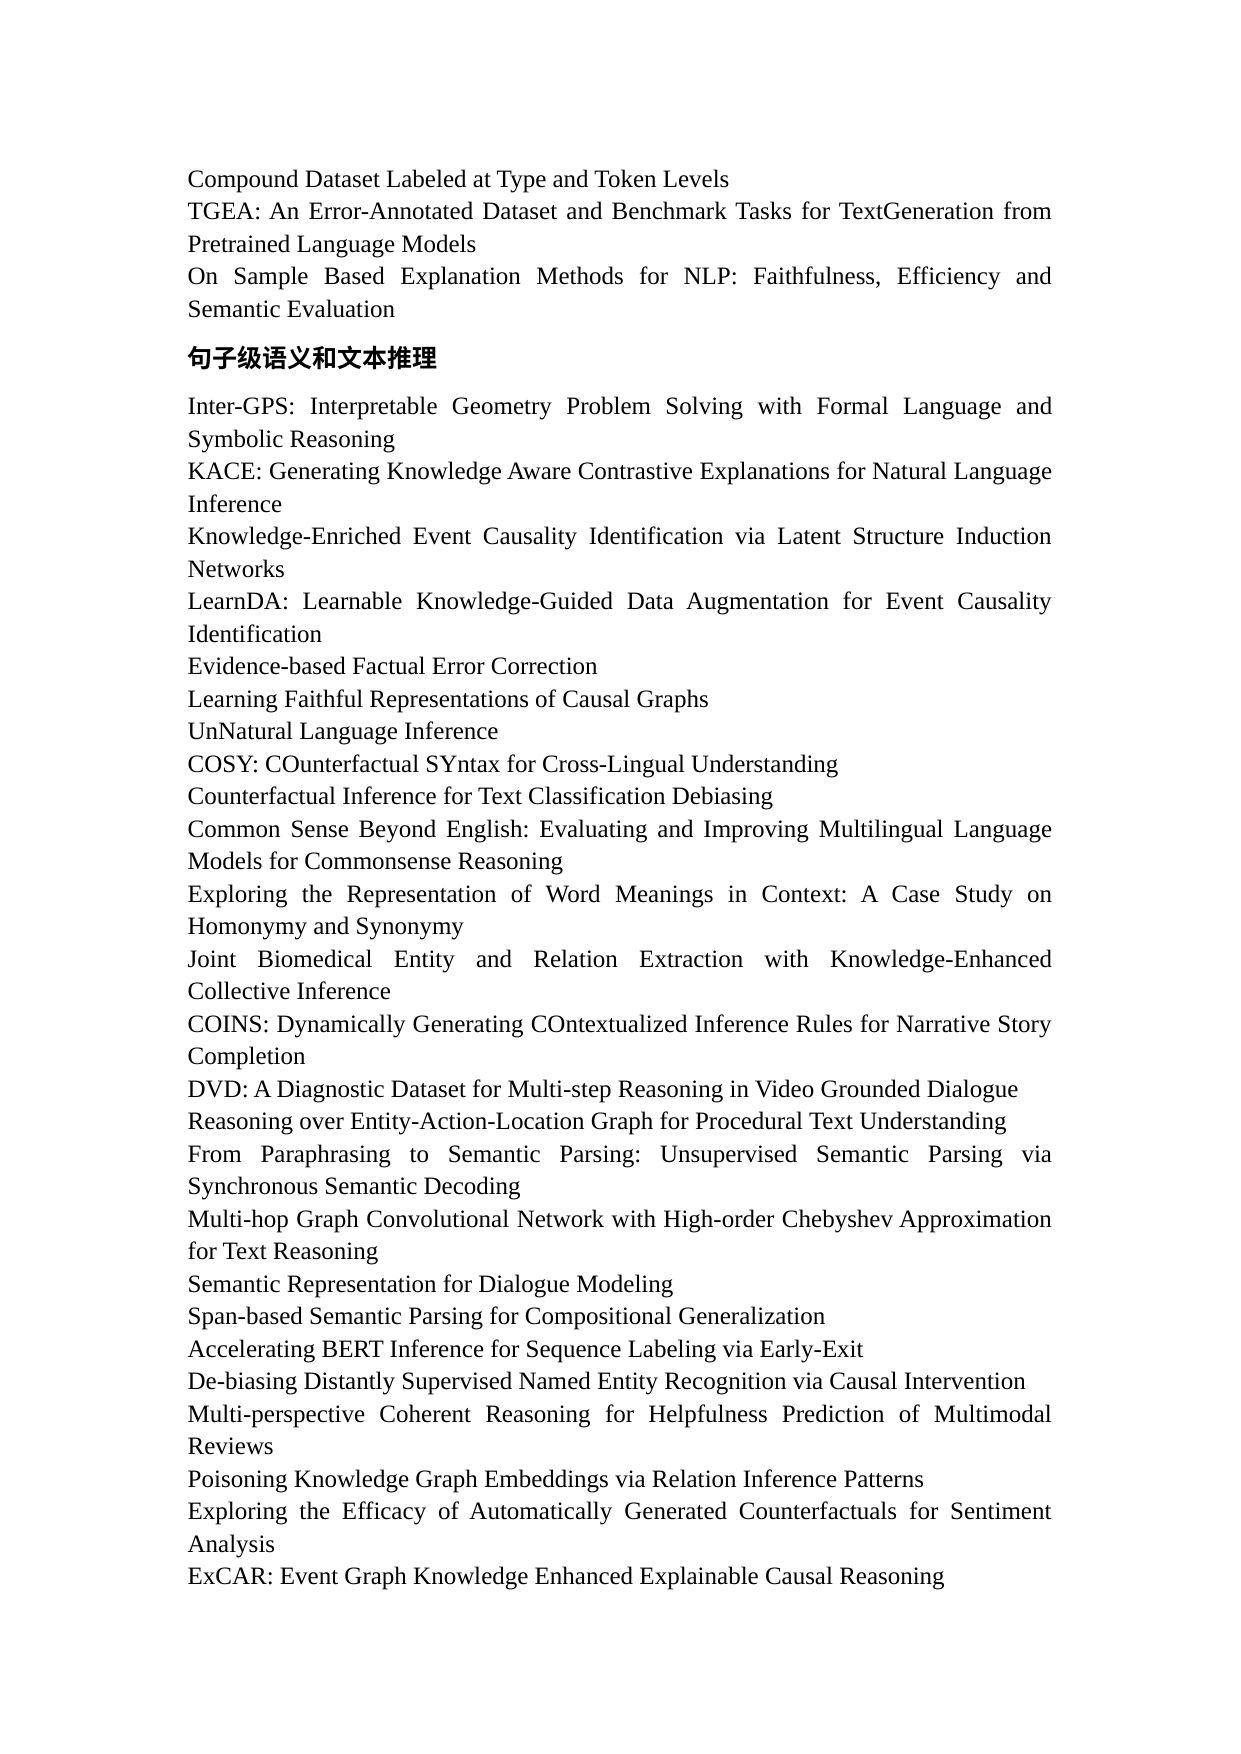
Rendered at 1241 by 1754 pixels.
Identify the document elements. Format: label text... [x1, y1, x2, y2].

text From Paraphrasing to Semantic Parsing: Unsupervised Semantic Parsing via Synchronous Semantic Decoding [187, 1137, 1053, 1202]
text Exploring the Representation of Word Meanings in Context: A Case Study on Homonymy and Synonymy [187, 877, 1053, 942]
text COINS: Dynamically Generating COntextualized Inference Rules for Narrative Story Completion [187, 1007, 1053, 1072]
text Accelerating BERT Inference for Sequence Labeling via Early-Exit [187, 1332, 1053, 1364]
text LearnDA: Learnable Knowledge-Guided Data Augmentation for Event Causality Identification [187, 584, 1053, 649]
text ExCAR: Event Graph Knowledge Enhanced Explainable Causal Reasoning [187, 1559, 1053, 1592]
text 句子级语义和文本推理 [187, 324, 1053, 389]
text KACE: Generating Knowledge Aware Contrastive Explanations for Natural Language Inference [187, 454, 1053, 519]
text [187, 162, 1053, 194]
text Common Sense Beyond English: Evaluating and Improving Multilingual Language Models for Commonsense Reasoning [187, 812, 1053, 877]
text Semantic Representation for Dialogue Modeling [187, 1267, 1053, 1299]
text COSY: COunterfactual SYntax for Cross-Lingual Understanding [187, 747, 1053, 779]
text DVD: A Diagnostic Dataset for Multi-step Reasoning in Video Grounded Dialogue [187, 1072, 1053, 1104]
text Joint Biomedical Entity and Relation Extraction with Knowledge-Enhanced Collective Inference [187, 942, 1053, 1007]
text Multi-perspective Coherent Reasoning for Helpfulness Prediction of Multimodal Reviews [187, 1397, 1053, 1462]
text Evidence-based Factual Error Correction [187, 649, 1053, 682]
text Learning Faithful Representations of Causal Graphs [187, 682, 1053, 714]
text Inter-GPS: Interpretable Geometry Problem Solving with Formal Language and Symbolic Reasoning [187, 389, 1053, 454]
text UnNatural Language Inference [187, 714, 1053, 747]
text Poisoning Knowledge Graph Embeddings via Relation Inference Patterns [187, 1462, 1053, 1494]
text On Sample Based Explanation Methods for NLP: Faithfulness, Efficiency and Semantic Evaluation [187, 259, 1053, 324]
text Knowledge-Enriched Event Causality Identification via Latent Structure Induction Networks [187, 519, 1053, 584]
text De-biasing Distantly Supervised Named Entity Recognition via Causal Intervention [187, 1364, 1053, 1397]
text TGEA: An Error-Annotated Dataset and Benchmark Tasks for TextGeneration from Pretrained Language Models [187, 194, 1053, 259]
text Exploring the Efficacy of Automatically Generated Counterfactuals for Sentiment Analysis [187, 1494, 1053, 1559]
text Reasoning over Entity-Action-Location Graph for Procedural Text Understanding [187, 1104, 1053, 1137]
text Span-based Semantic Parsing for Compositional Generalization [187, 1299, 1053, 1332]
text Counterfactual Inference for Text Classification Debiasing [187, 779, 1053, 812]
text Multi-hop Graph Convolutional Network with High-order Chebyshev Approximation for Text Reasoning [187, 1202, 1053, 1267]
